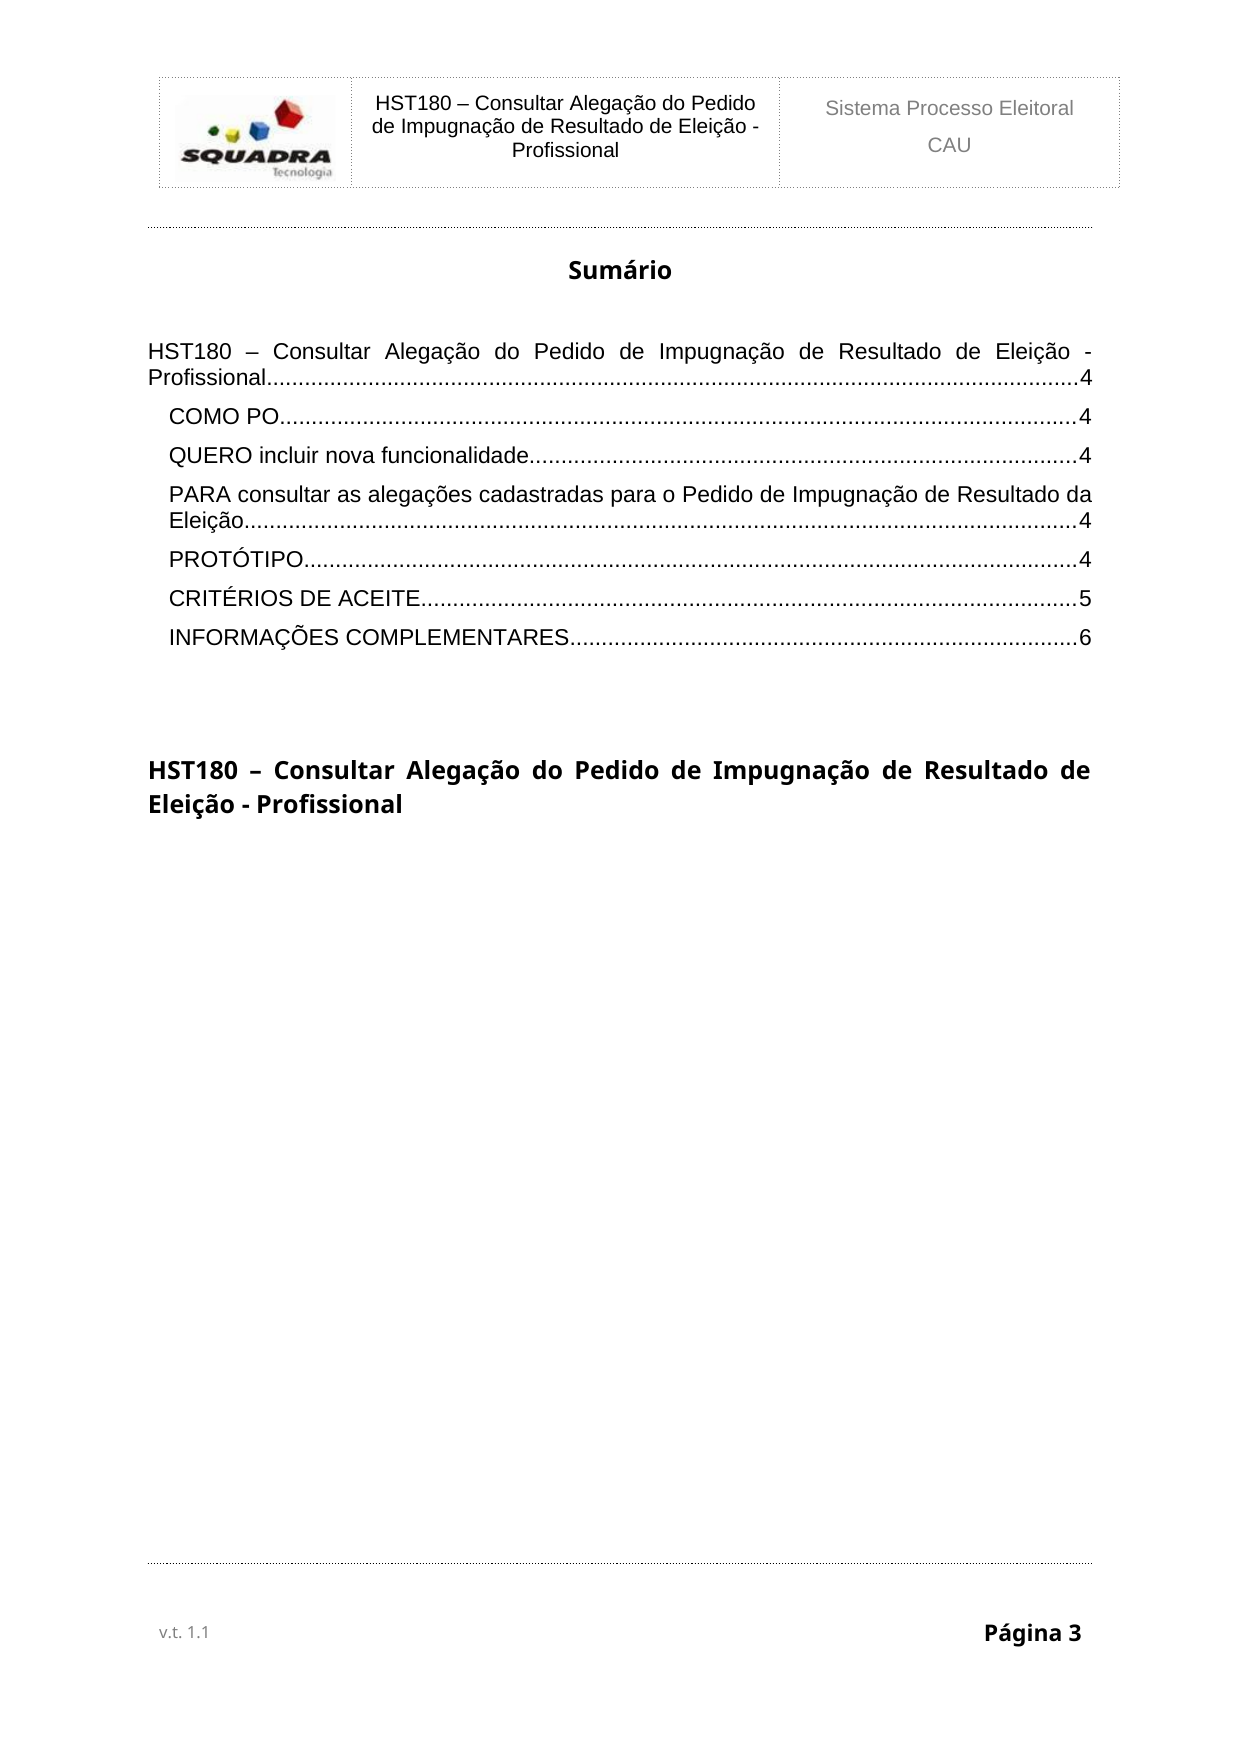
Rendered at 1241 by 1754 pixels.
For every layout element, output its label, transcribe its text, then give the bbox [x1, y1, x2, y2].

text CRITÉRIOS DE ACEITE 5 [168, 585, 1092, 611]
text COMO PO 4 [168, 403, 1092, 429]
picture [175, 95, 336, 182]
text PARA consultar as alegações cadastradas para o Pedido de Impugnação de Resultado da Eleição. 4 [168, 481, 1092, 533]
text HST180 – Consultar Alegação do Pedido de Impugnação de Resultado de Eleição - Profissional 4 [148, 338, 1092, 390]
text INFORMAÇÕES COMPLEMENTARES 6 [168, 623, 1092, 650]
text PROTÓTIPO 4 [168, 546, 1092, 572]
text QUERO incluir nova funcionalidade 4 [168, 442, 1092, 468]
text Sumário [148, 252, 1092, 286]
